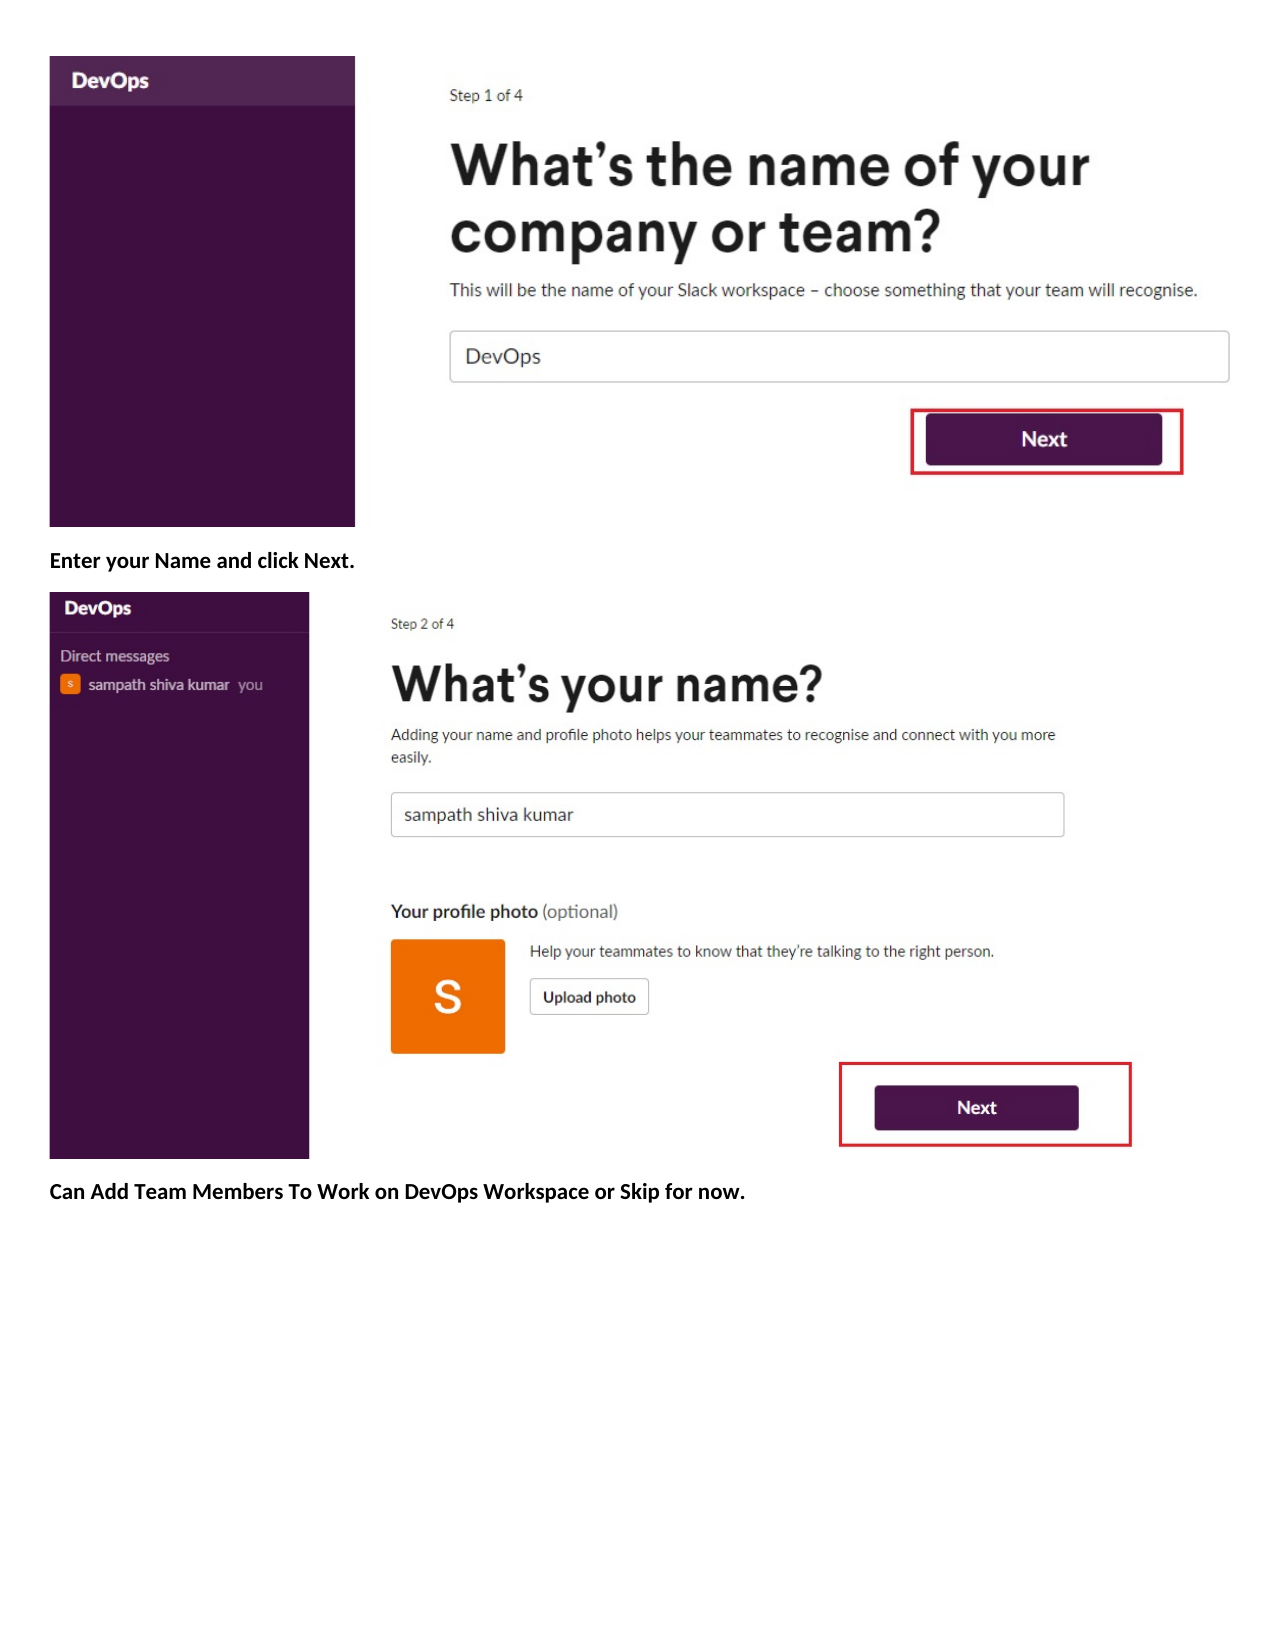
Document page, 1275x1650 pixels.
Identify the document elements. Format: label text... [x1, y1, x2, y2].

text Can Add Team Members To Work on DevOps Workspace or Skip for now. [49, 1177, 1237, 1205]
picture [49, 56, 1238, 527]
text Enter your Name and click Next. [49, 546, 1237, 574]
picture [49, 592, 1238, 1159]
